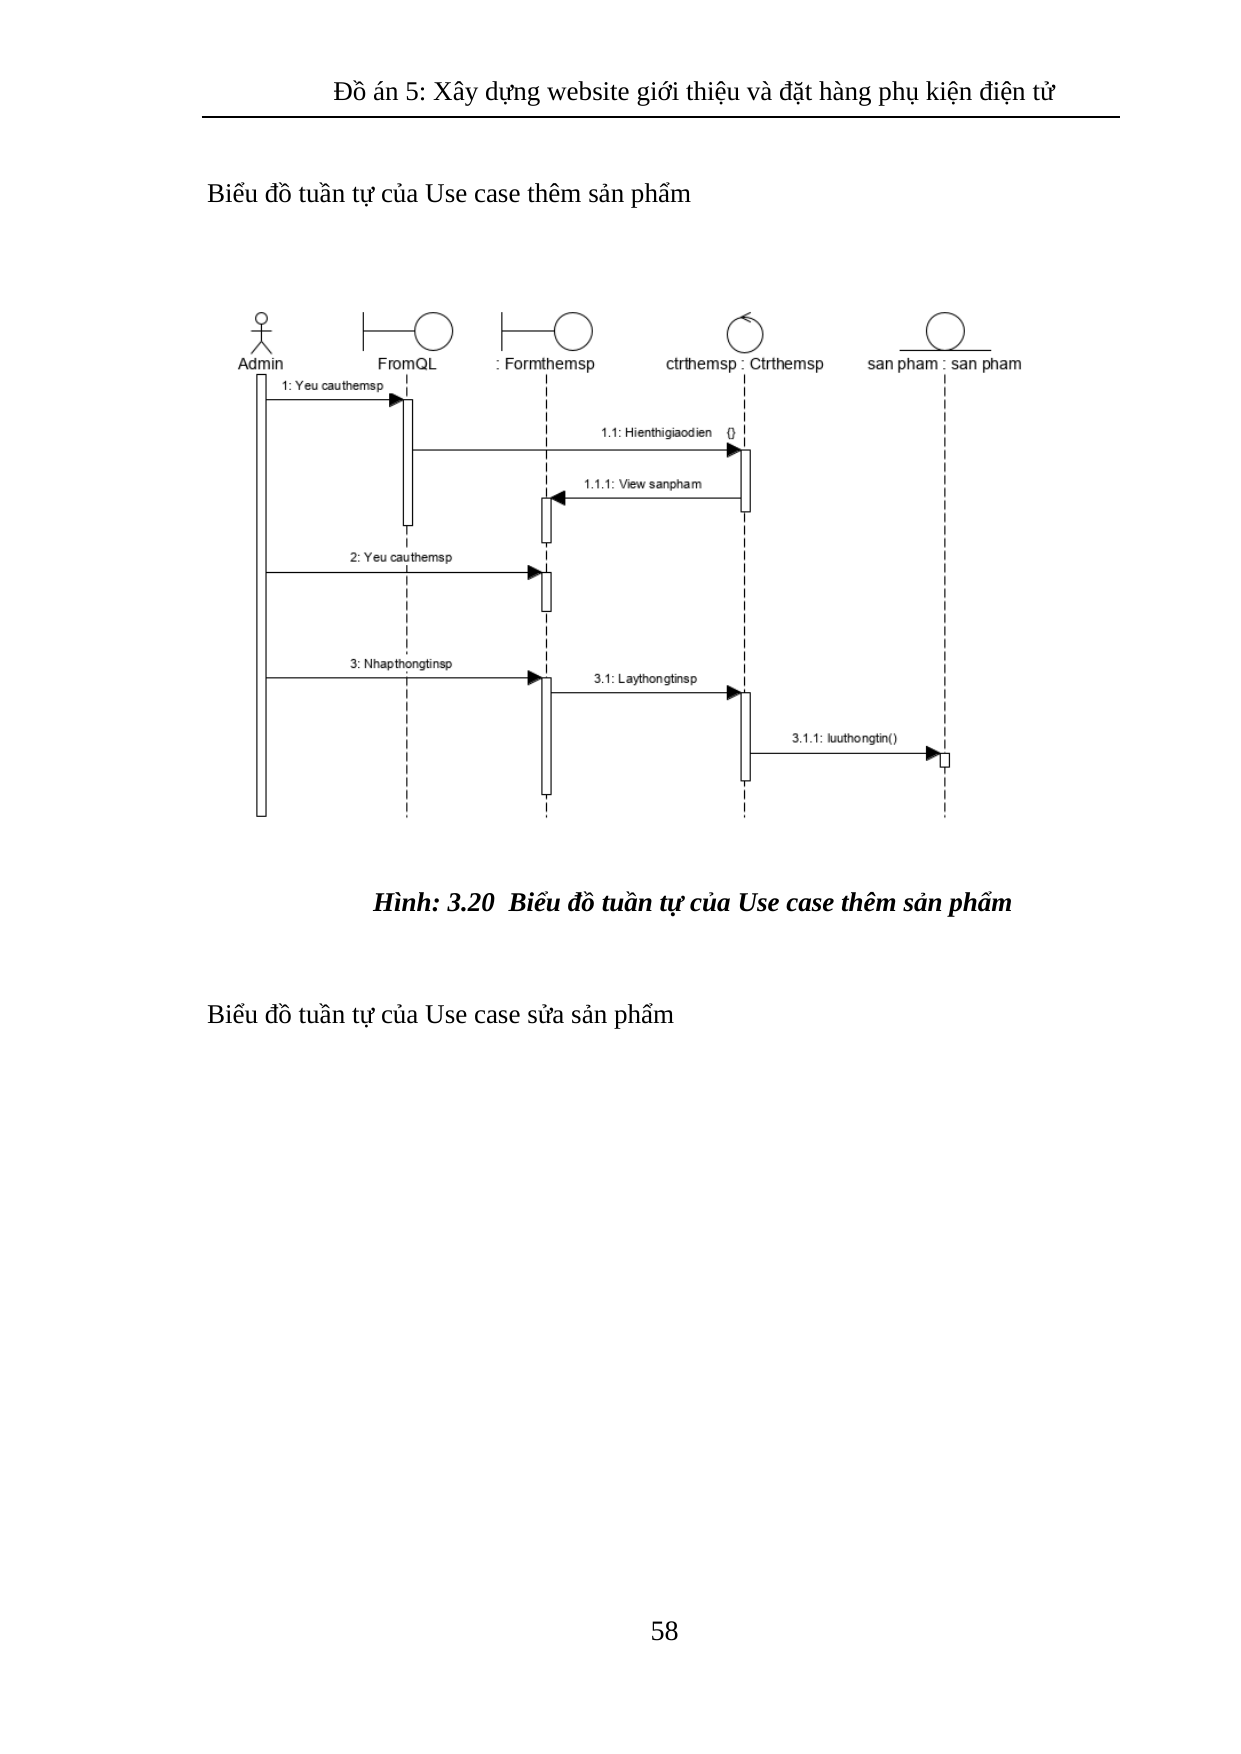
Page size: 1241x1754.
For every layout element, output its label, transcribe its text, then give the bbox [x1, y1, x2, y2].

text Biểu đồ tuần tự của Use case thêm sản phẩm [207, 177, 1122, 208]
picture [206, 295, 1076, 833]
text Biểu đồ tuần tự của Use case sửa sản phẩm [207, 998, 1122, 1029]
